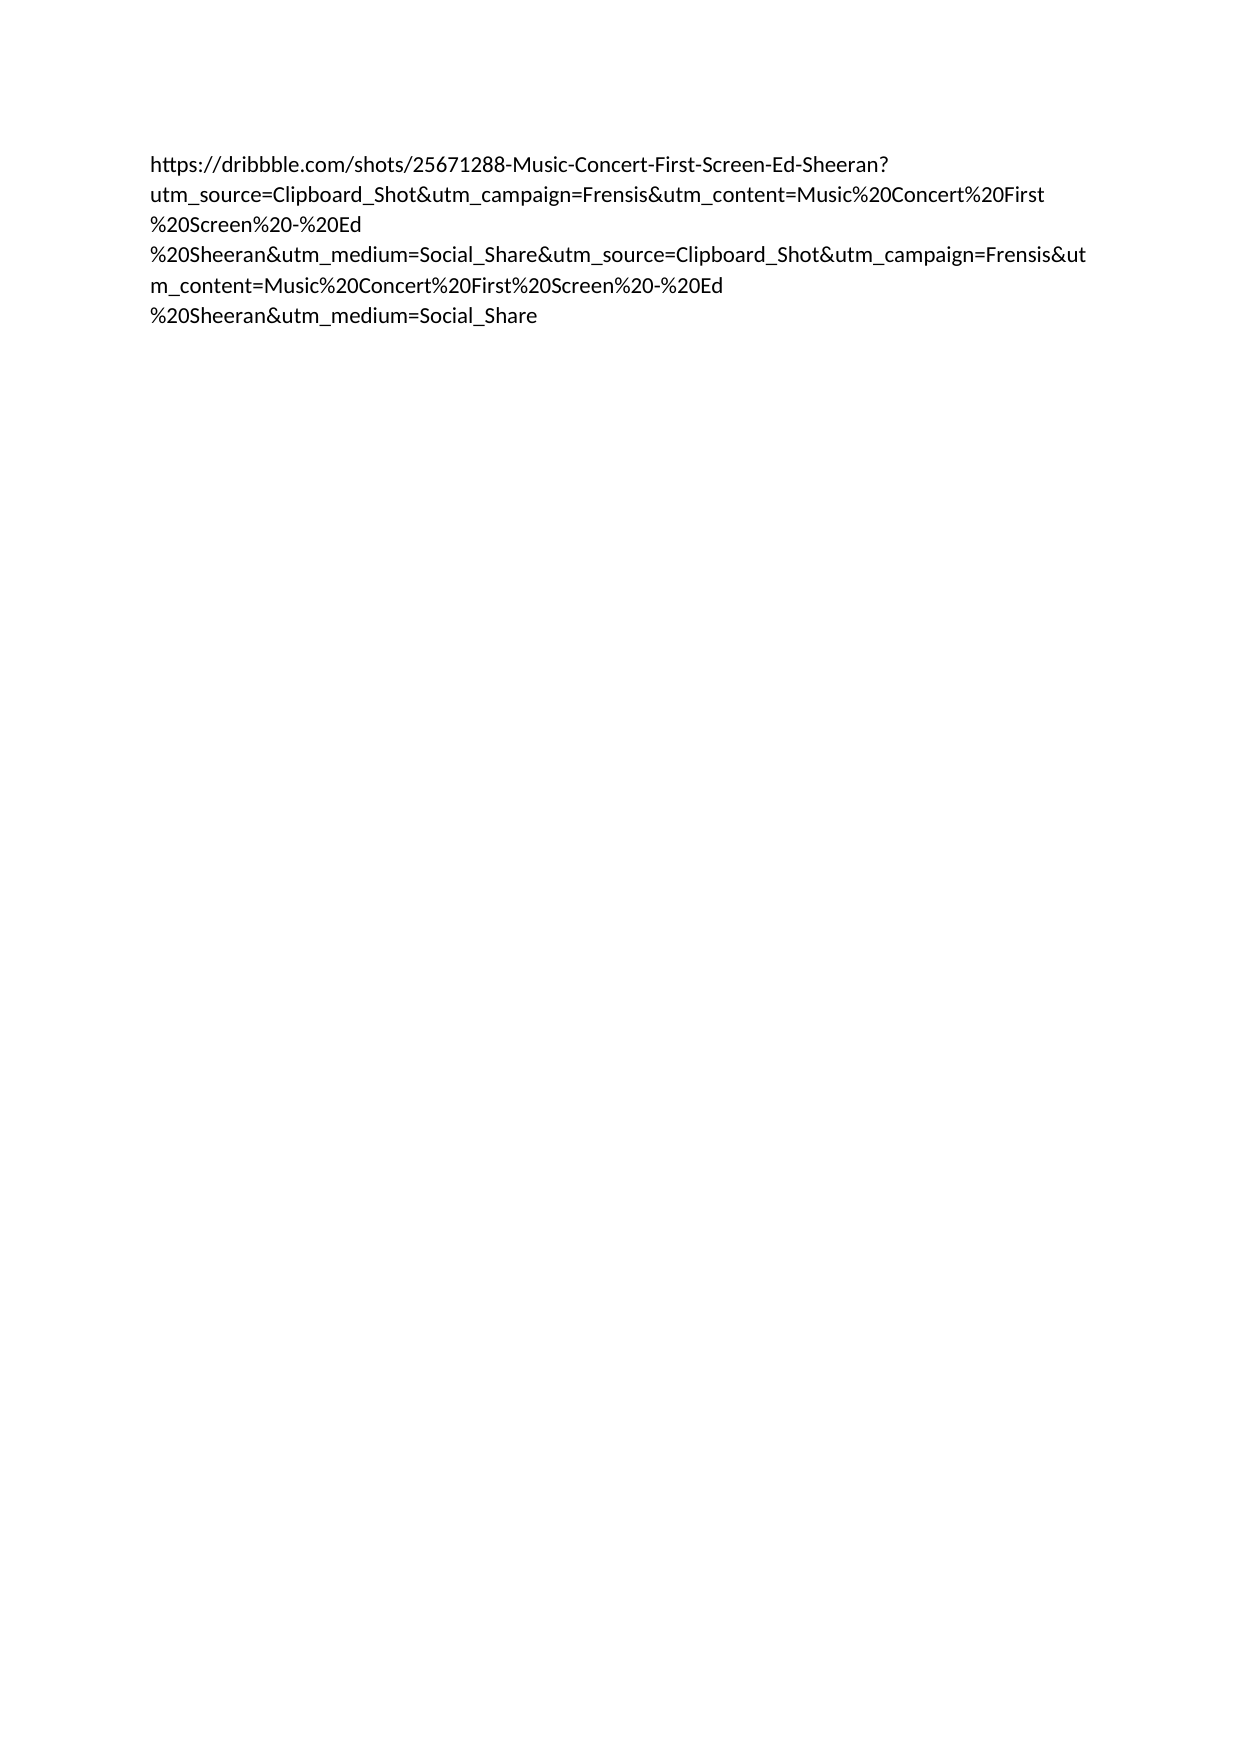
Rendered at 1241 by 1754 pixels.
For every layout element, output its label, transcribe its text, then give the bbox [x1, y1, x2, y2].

text https://dribbble.com/shots/25671288-Music-Concert-First-Screen-Ed-Sheeran?utm_source=Clipboard_Shot&utm_campaign=Frensis&utm_content=Music%20Concert%20First%20Screen%20-%20Ed%20Sheeran&utm_medium=Social_Share&utm_source=Clipboard_Shot&utm_campaign=Frensis&utm_content=Music%20Concert%20First%20Screen%20-%20Ed%20Sheeran&utm_medium=Social_Share [150, 150, 1090, 329]
